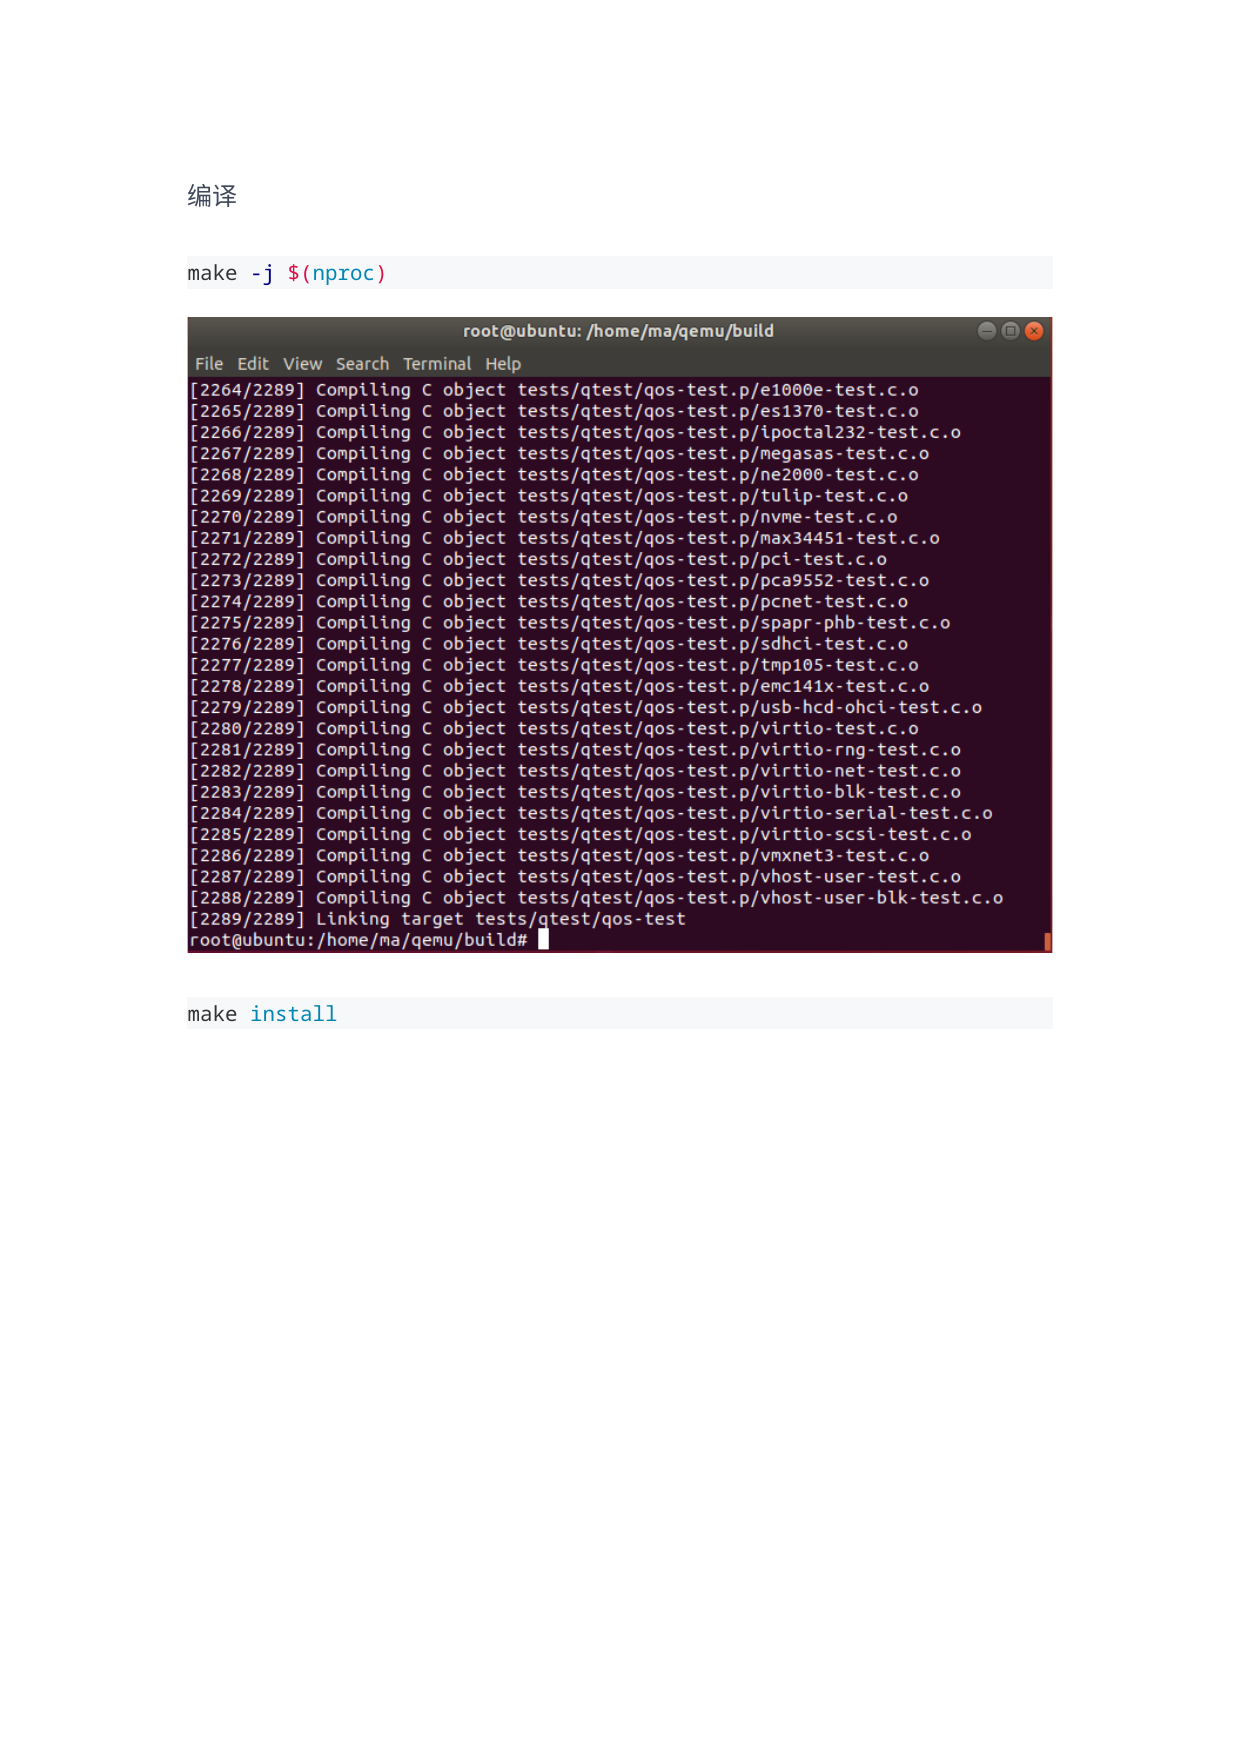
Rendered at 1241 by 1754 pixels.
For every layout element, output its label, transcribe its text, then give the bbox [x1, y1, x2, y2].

text make -j $(nproc) [187, 256, 1053, 289]
text make install [187, 997, 1053, 1029]
picture [187, 317, 1053, 953]
list 编译 [187, 162, 1053, 227]
